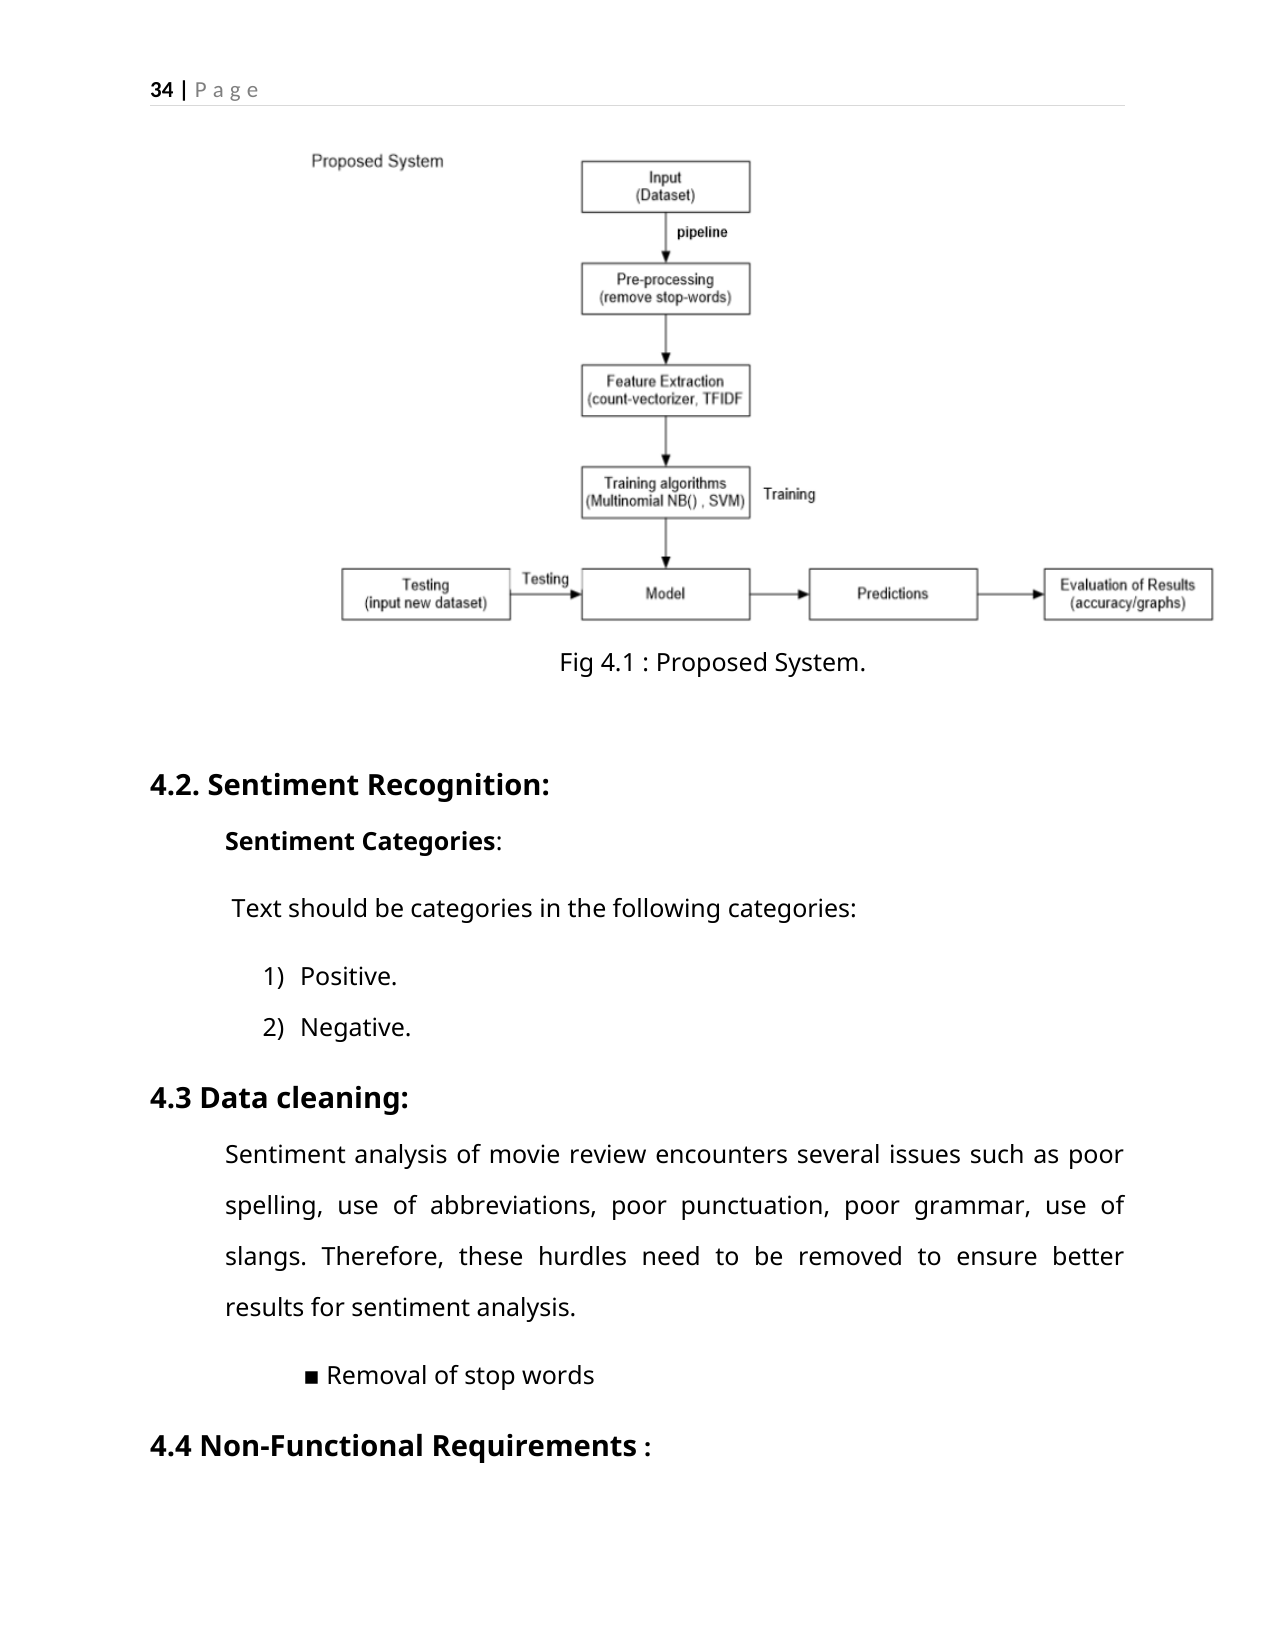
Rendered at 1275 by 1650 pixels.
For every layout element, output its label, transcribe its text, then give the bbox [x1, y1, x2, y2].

list Fig 4.1 : Proposed System. [300, 645, 1125, 679]
text Sentiment Categories: [225, 823, 1125, 857]
list Positive. [262, 959, 1125, 993]
text 4.3 Data cleaning: [150, 1077, 1125, 1117]
text Sentiment analysis of movie review encounters several issues such as poor spelling, use of abbreviations, poor punctuation, poor grammar, use of slangs. Therefore, these hurdles need to be removed to ensure better results for sentiment analysis. [225, 1137, 1125, 1324]
text 4.2. Sentiment Recognition: [150, 764, 1125, 803]
text 4.4 Non-Functional Requirements : [150, 1425, 1125, 1465]
picture [300, 150, 1219, 628]
text Text should be categories in the following categories: [225, 891, 1125, 925]
text ▪ Removal of stop words [225, 1358, 1125, 1392]
list Negative. [262, 1010, 1125, 1044]
